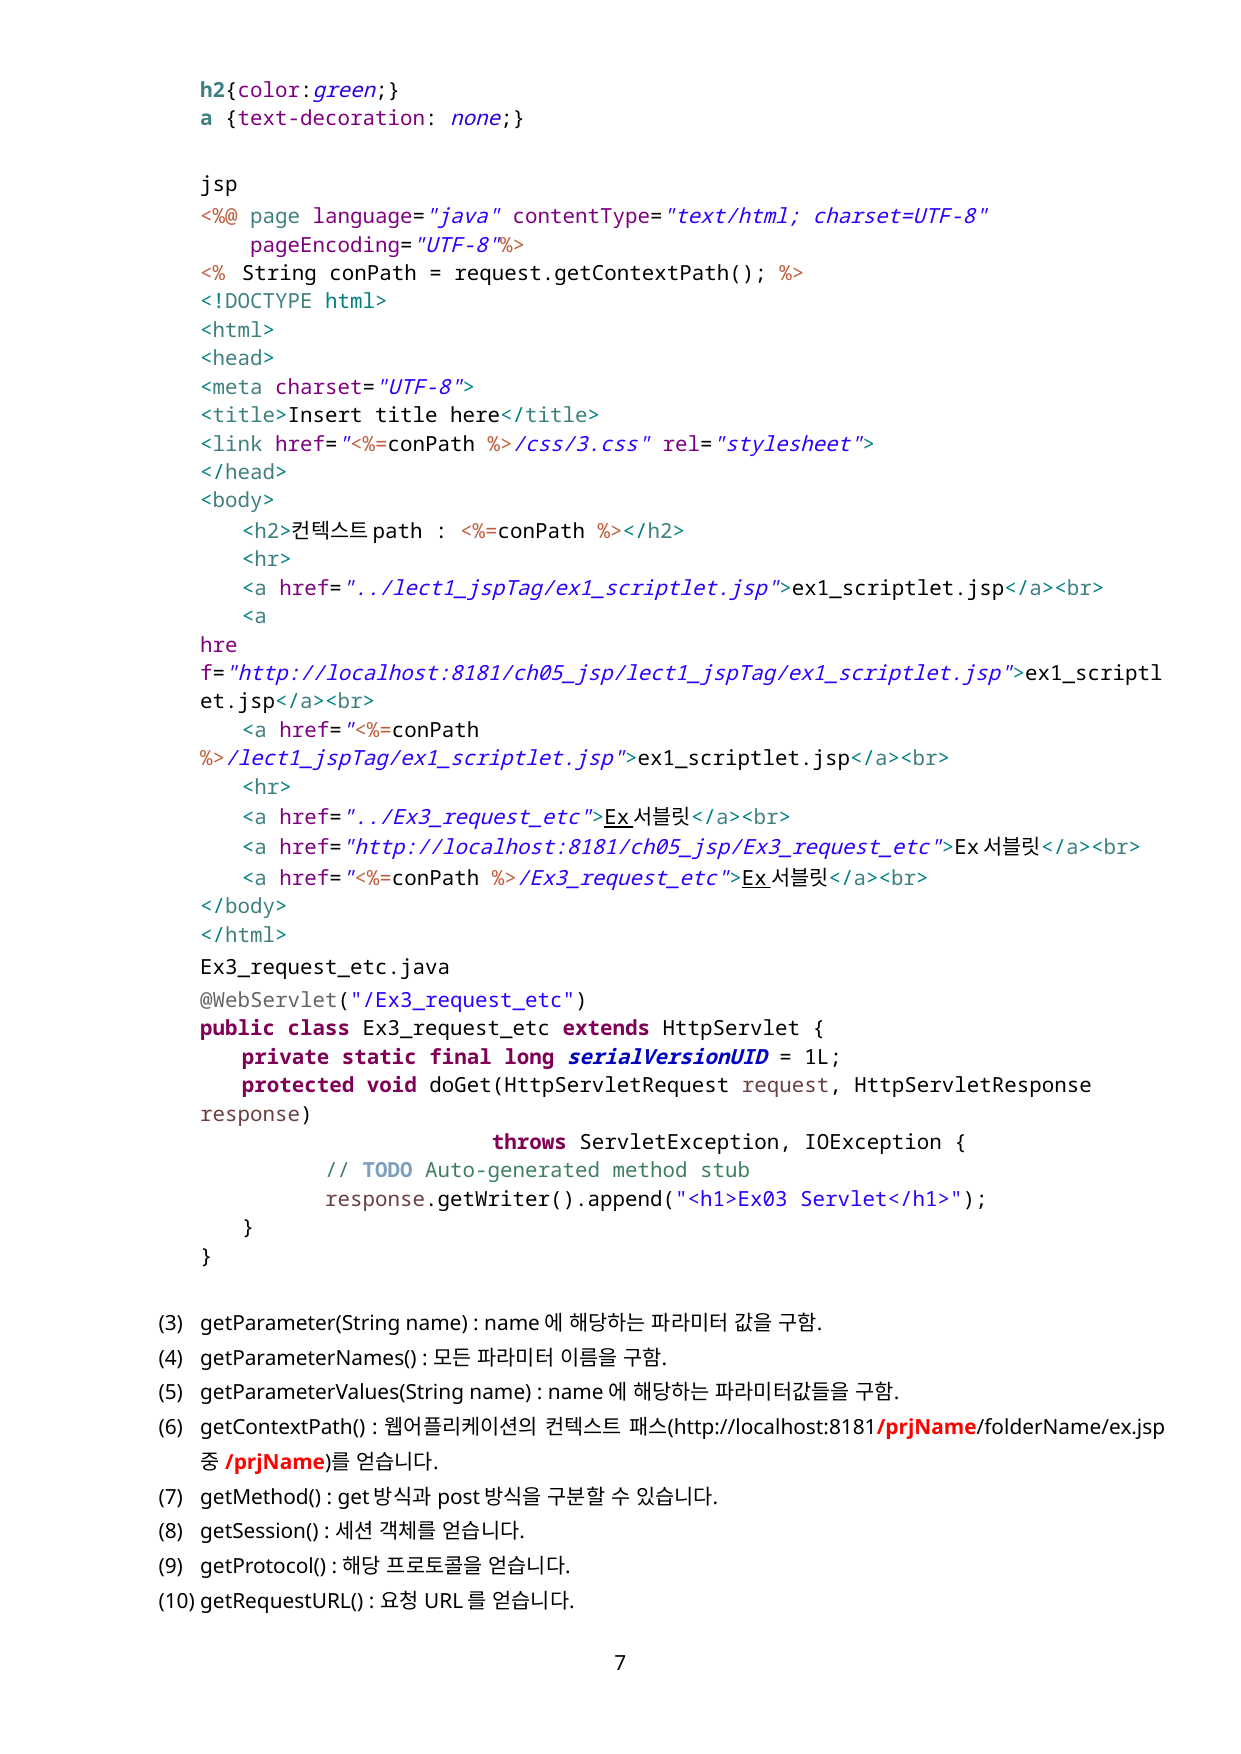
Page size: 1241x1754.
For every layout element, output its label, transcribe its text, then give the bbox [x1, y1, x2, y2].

text public class Ex3_request_etc extends HttpServlet { [200, 1013, 1165, 1042]
text <% String conPath = request.getContextPath(); %> [200, 258, 1165, 287]
text <a href="http://localhost:8181/ch05_jsp/Ex3_request_etc">Ex서블릿</a><br> [200, 831, 1165, 861]
text <hr> [200, 772, 1165, 800]
list getProtocol() : 해당 프로토콜을 얻습니다. [158, 1549, 1165, 1580]
list getSession() : 세션 객체를 얻습니다. [158, 1515, 1165, 1545]
text <body> [200, 486, 1165, 514]
text throws ServletException, IOException { [200, 1127, 1165, 1156]
text h2{color:green;} [200, 75, 1165, 103]
list getParameterValues(String name) : name에 해당하는 파라미터값들을 구함. [158, 1376, 1165, 1406]
text <a href="../lect1_jspTag/ex1_scriptlet.jsp">ex1_scriptlet.jsp</a><br> [200, 573, 1165, 601]
text @WebServlet("/Ex3_request_etc") [200, 985, 1165, 1013]
text private static final long serialVersionUID = 1L; [200, 1042, 1165, 1070]
text <hr> [200, 544, 1165, 573]
text </body> [200, 891, 1165, 920]
text } [200, 1212, 1165, 1241]
text jsp [200, 169, 1165, 197]
text } [200, 1241, 1165, 1269]
list getParameterNames() : 모든 파라미터 이름을 구함. [158, 1341, 1165, 1371]
list getMethod() : get방식과 post방식을 구분할 수 있습니다. [158, 1480, 1165, 1510]
text <html> [200, 315, 1165, 343]
text <a href="../Ex3_request_etc">Ex서블릿</a><br> [200, 800, 1165, 831]
text pageEncoding="UTF-8"%> [200, 230, 1165, 258]
text a {text-decoration: none;} [200, 103, 1165, 132]
text Ex3_request_etc.java [200, 952, 1165, 981]
text </head> [200, 457, 1165, 486]
text </html> [200, 920, 1165, 948]
text protected void doGet(HttpServletRequest request, HttpServletResponse response) [200, 1070, 1165, 1127]
list getRequestURL() : 요청 URL를 얻습니다. [158, 1584, 1165, 1615]
text // TODO Auto-generated method stub [200, 1156, 1165, 1184]
text <a href="<%=conPath %>/Ex3_request_etc">Ex서블릿</a><br> [200, 861, 1165, 891]
text response.getWriter().append("<h1>Ex03 Servlet</h1>"); [200, 1184, 1165, 1212]
text <head> [200, 343, 1165, 372]
text <link href="<%=conPath %>/css/3.css" rel="stylesheet"> [200, 429, 1165, 457]
text <h2>컨텍스트path : <%=conPath %></h2> [200, 514, 1165, 544]
text <title>Insert title here</title> [200, 400, 1165, 429]
text <%@ page language="java" contentType="text/html; charset=UTF-8" [200, 201, 1165, 230]
list getParameter(String name) : name에 해당하는 파라미터 값을 구함. [158, 1306, 1165, 1336]
text <a href="http://localhost:8181/ch05_jsp/lect1_jspTag/ex1_scriptlet.jsp">ex1_scriptlet.jsp</a><br> [200, 601, 1165, 715]
text <!DOCTYPE html> [200, 287, 1165, 315]
list getContextPath() : 웹어플리케이션의 컨텍스트 패스(http://localhost:8181/prjName/folderName/ex.jsp중 /prjName)를 얻습니다. [158, 1410, 1165, 1476]
text <meta charset="UTF-8"> [200, 372, 1165, 400]
text <a href="<%=conPath %>/lect1_jspTag/ex1_scriptlet.jsp">ex1_scriptlet.jsp</a><br> [200, 715, 1165, 772]
